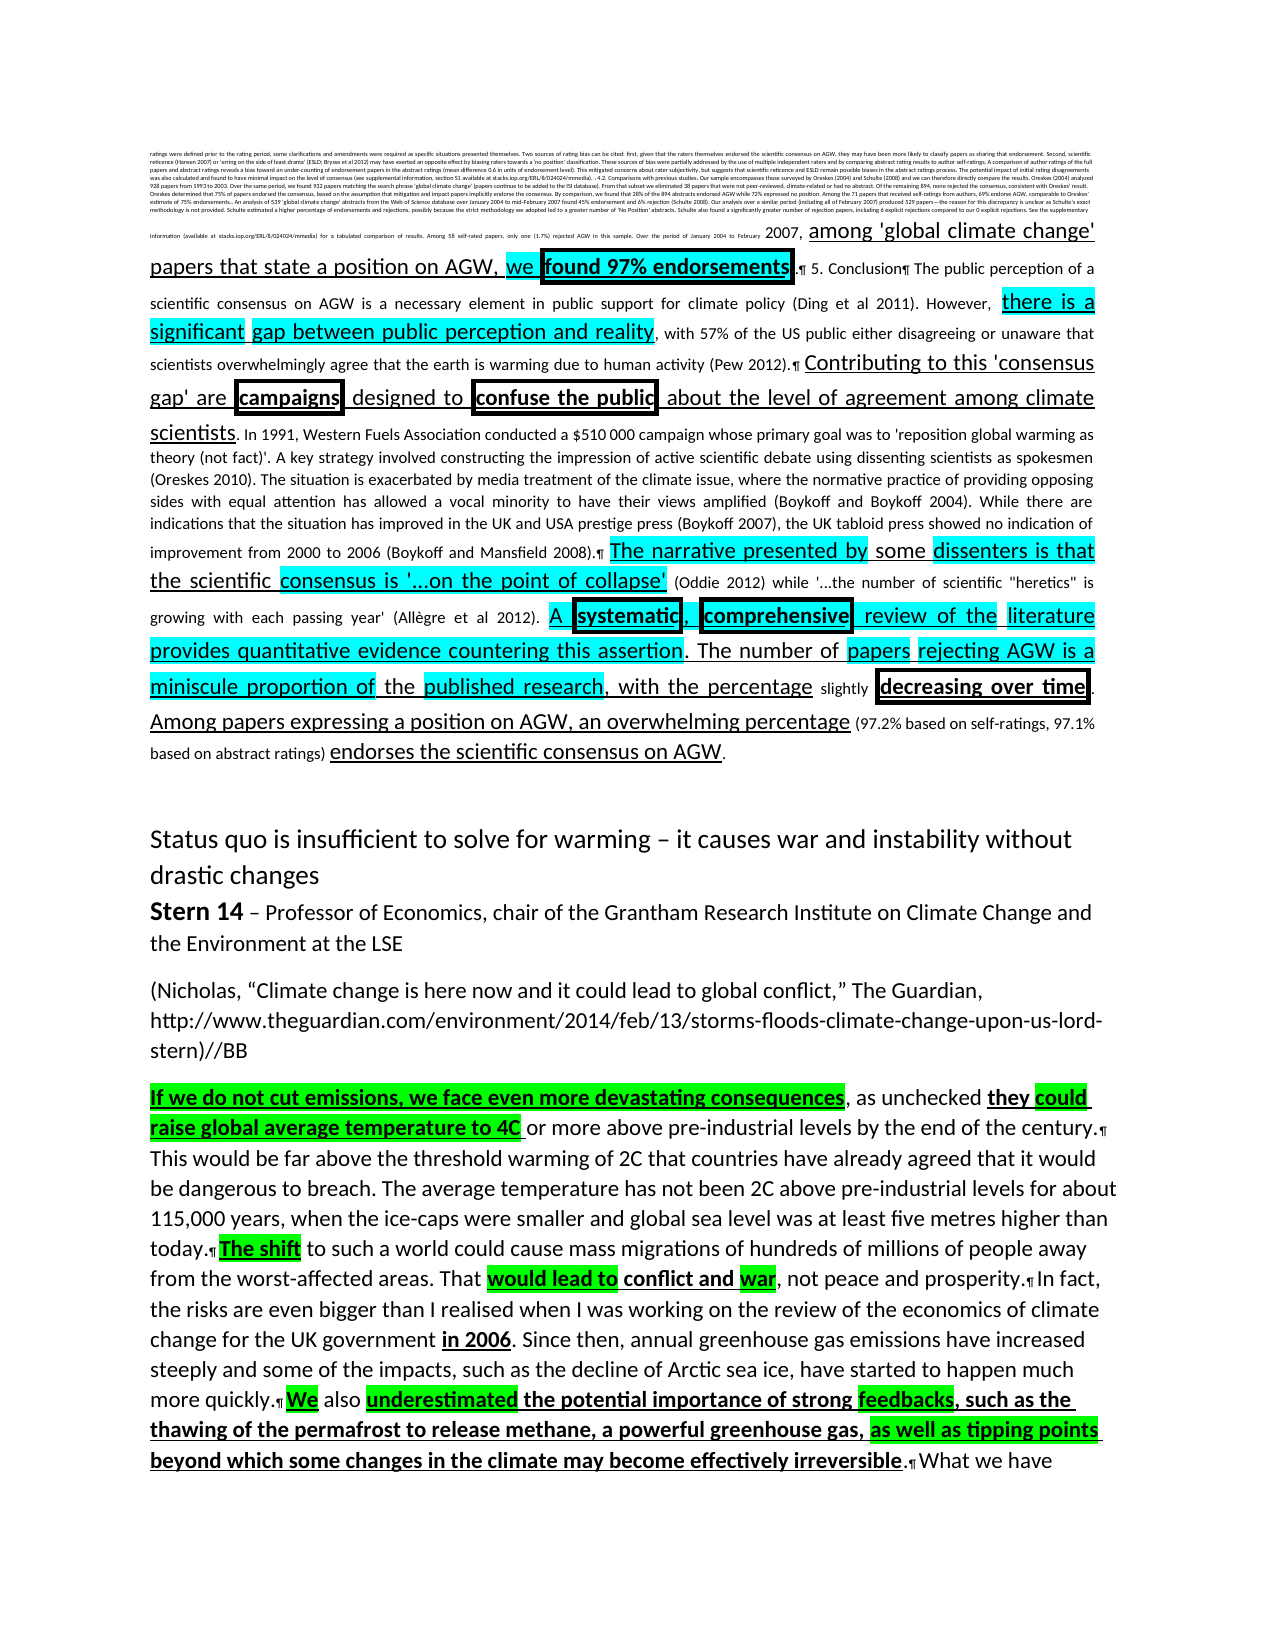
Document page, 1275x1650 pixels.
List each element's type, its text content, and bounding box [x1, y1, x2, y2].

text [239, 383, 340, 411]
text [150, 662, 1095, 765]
text (Nicholas, “Climate change is here now and it could lead to global conflict,” The Guardian, http://www.theguardian.com/environment/2014/feb/13/storms-floods-climate-change-upon-us-lord-stern)//BB [150, 976, 1125, 1064]
subtitle Status quo is insufficient to solve for warming – it causes war and instability without drastic changes [150, 823, 1125, 891]
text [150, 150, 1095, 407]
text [150, 1083, 1125, 1474]
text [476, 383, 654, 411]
text Stern 14 – Professor of Economics, chair of the Grantham Research Institute on Climate Change and the Environment at the LSE [150, 894, 1125, 957]
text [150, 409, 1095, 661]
